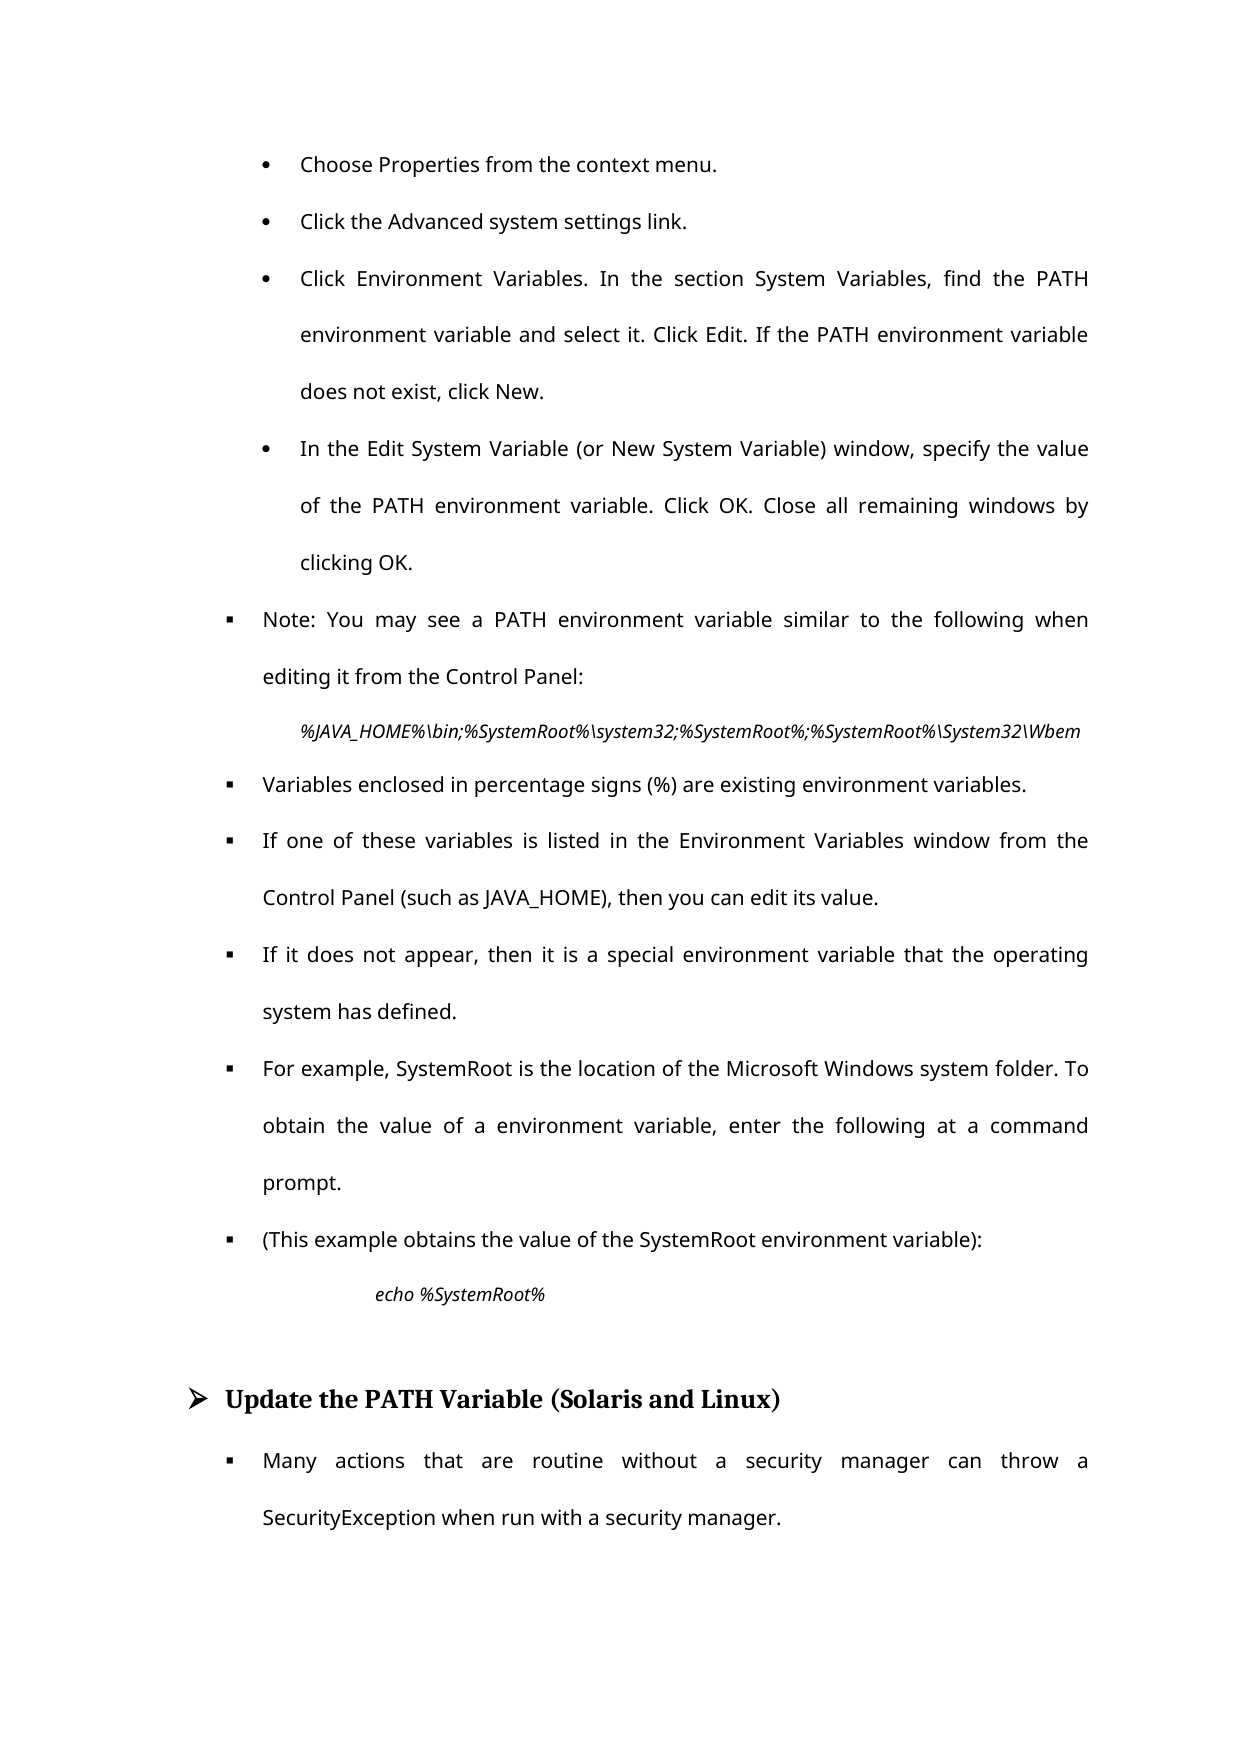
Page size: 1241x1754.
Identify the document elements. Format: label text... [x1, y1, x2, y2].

list Choose Properties from the context menu. [262, 150, 1090, 178]
list Note: You may see a PATH environment variable similar to the following when editing it from the Control Panel: [225, 605, 1090, 690]
list Update the PATH Variable (Solaris and Linux) [187, 1384, 1090, 1415]
list If it does not appear, then it is a special environment variable that the operating system has defined. [225, 940, 1090, 1026]
list echo %SystemRoot% [337, 1282, 1090, 1307]
list Variables enclosed in percentage signs (%) are existing environment variables. [225, 770, 1090, 798]
list If one of these variables is listed in the Environment Variables window from the Control Panel (such as JAVA_HOME), then you can edit its value. [225, 827, 1090, 912]
list (This example obtains the value of the SystemRoot environment variable): [225, 1225, 1090, 1253]
list Click the Advanced system settings link. [262, 207, 1090, 235]
list %JAVA_HOME%\bin;%SystemRoot%\system32;%SystemRoot%;%SystemRoot%\System32\Wbem [300, 719, 1090, 744]
list Many actions that are routine without a security manager can throw a SecurityException when run with a security manager. [225, 1446, 1090, 1531]
list For example, SystemRoot is the location of the Microsoft Windows system folder. To obtain the value of a environment variable, enter the following at a command prompt. [225, 1054, 1090, 1196]
